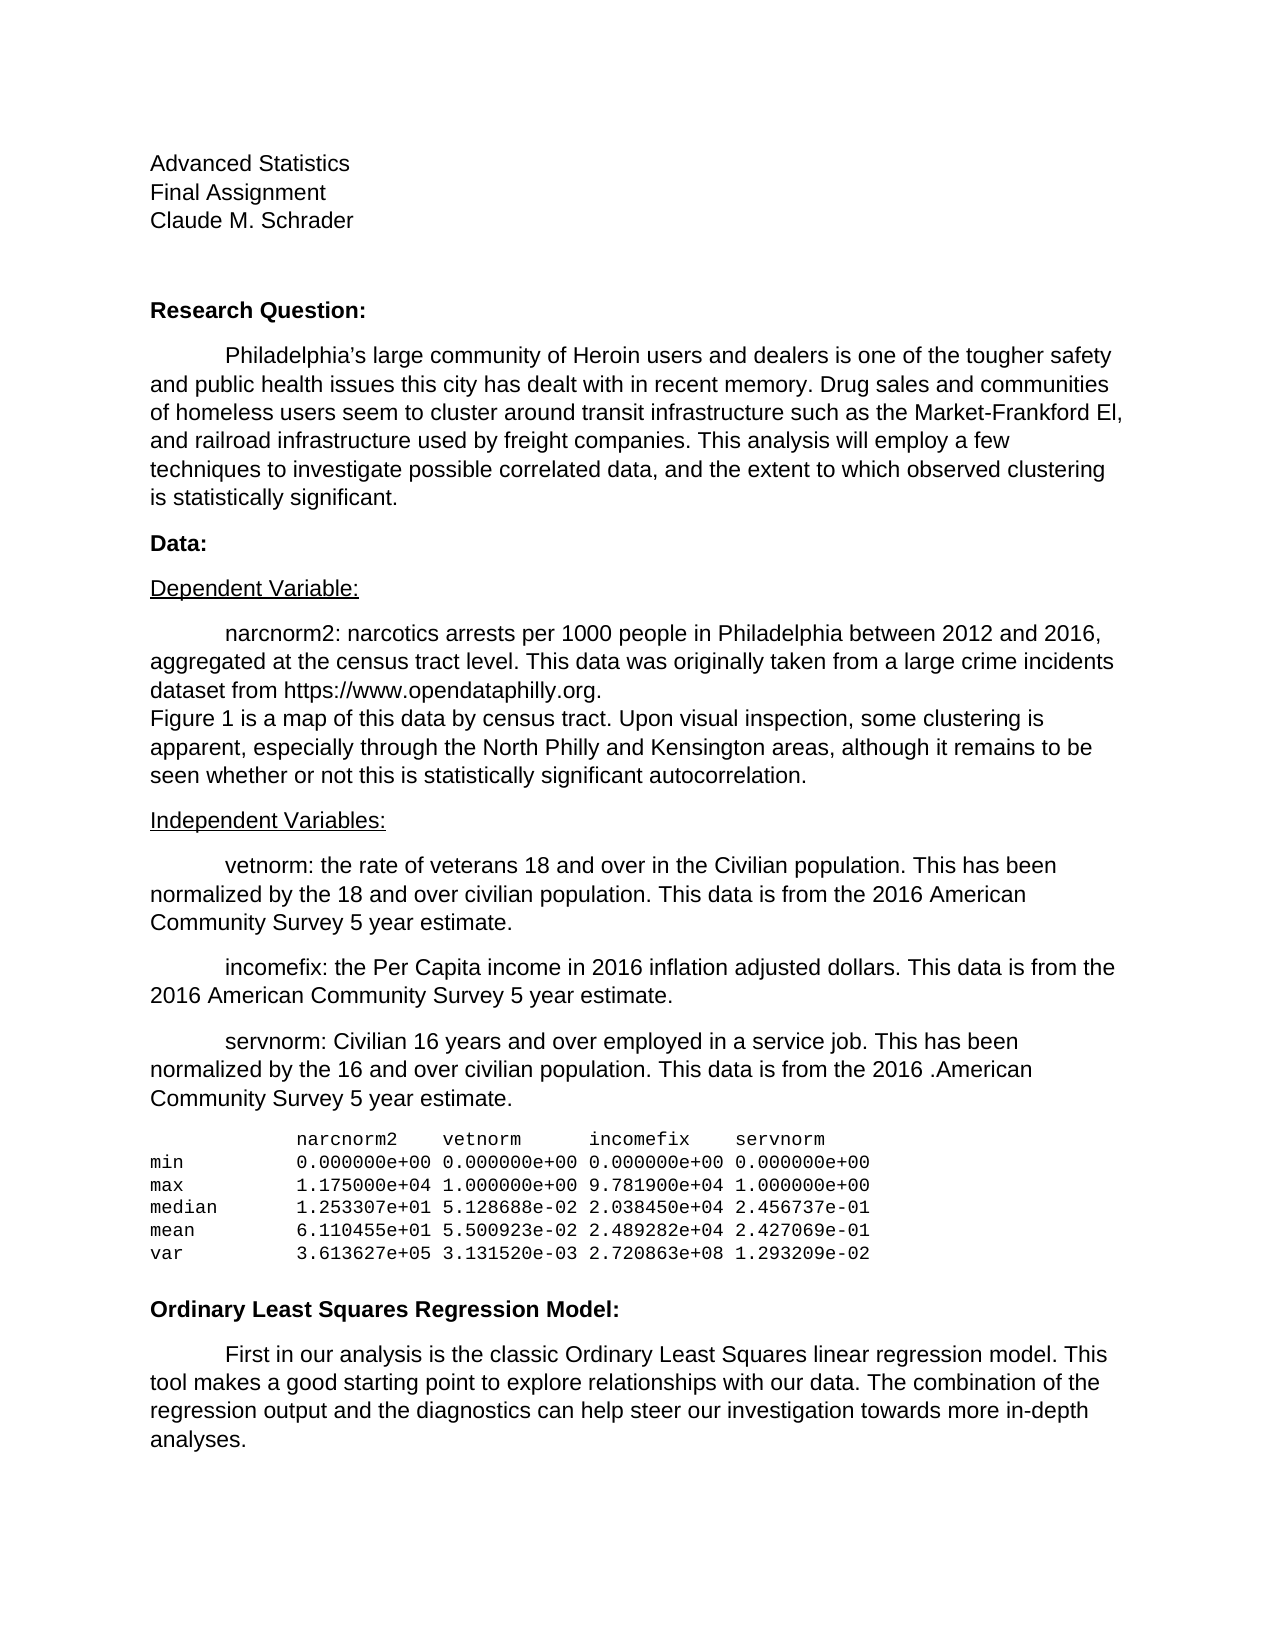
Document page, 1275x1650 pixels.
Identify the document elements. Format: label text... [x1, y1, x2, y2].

text mean 6.110455e+01 5.500923e-02 2.489282e+04 2.427069e-01 [150, 1221, 1125, 1242]
text min 0.000000e+00 0.000000e+00 0.000000e+00 0.000000e+00 [150, 1152, 1125, 1174]
text Philadelphia’s large community of Heroin users and dealers is one of the tougher safety and public health issues this city has dealt with in recent memory. Drug sales and communities of homeless users seem to cluster around transit infrastructure such as the Market-Frankford El, and railroad infrastructure used by freight companies. This analysis will employ a few techniques to investigate possible correlated data, and the extent to which observed clustering is statistically significant. [150, 342, 1125, 511]
text var 3.613627e+05 3.131520e-03 2.720863e+08 1.293209e-02 [150, 1244, 1125, 1265]
text Dependent Variable: [150, 574, 1125, 601]
text narcnorm2 vetnorm incomefix servnorm [150, 1129, 1125, 1151]
text Ordinary Least Squares Regression Model: [150, 1296, 1125, 1322]
text Advanced Statistics Final Assignment Claude M. Schrader [150, 150, 1125, 233]
text incomefix: the Per Capita income in 2016 inflation adjusted dollars. This data is from the 2016 American Community Survey 5 year estimate. [150, 954, 1125, 1009]
text Data: [150, 529, 1125, 556]
text narcnorm2: narcotics arrests per 1000 people in Philadelphia between 2012 and 2016, aggregated at the census tract level. This data was originally taken from a large crime incidents dataset from https://www.opendataphilly.org. Figure 1 is a map of this data by census tract. Upon visual inspection, some clustering is apparent, especially through the North Philly and Kensington areas, although it remains to be seen whether or not this is statistically significant autocorrelation. [150, 620, 1125, 788]
text servnorm: Civilian 16 years and over employed in a service job. This has been normalized by the 16 and over civilian population. This data is from the 2016 .American Community Survey 5 year estimate. [150, 1028, 1125, 1111]
text max 1.175000e+04 1.000000e+00 9.781900e+04 1.000000e+00 [150, 1175, 1125, 1197]
text median 1.253307e+01 5.128688e-02 2.038450e+04 2.456737e-01 [150, 1198, 1125, 1219]
text First in our analysis is the classic Ordinary Least Squares linear regression model. This tool makes a good starting point to explore relationships with our data. The combination of the regression output and the diagnostics can help steer our investigation towards more in-depth analyses. [150, 1341, 1125, 1452]
text vetnorm: the rate of veterans 18 and over in the Civilian population. This has been normalized by the 18 and over civilian population. This data is from the 2016 American Community Survey 5 year estimate. [150, 852, 1125, 935]
text Research Question: [150, 297, 1125, 323]
text Independent Variables: [150, 807, 1125, 833]
